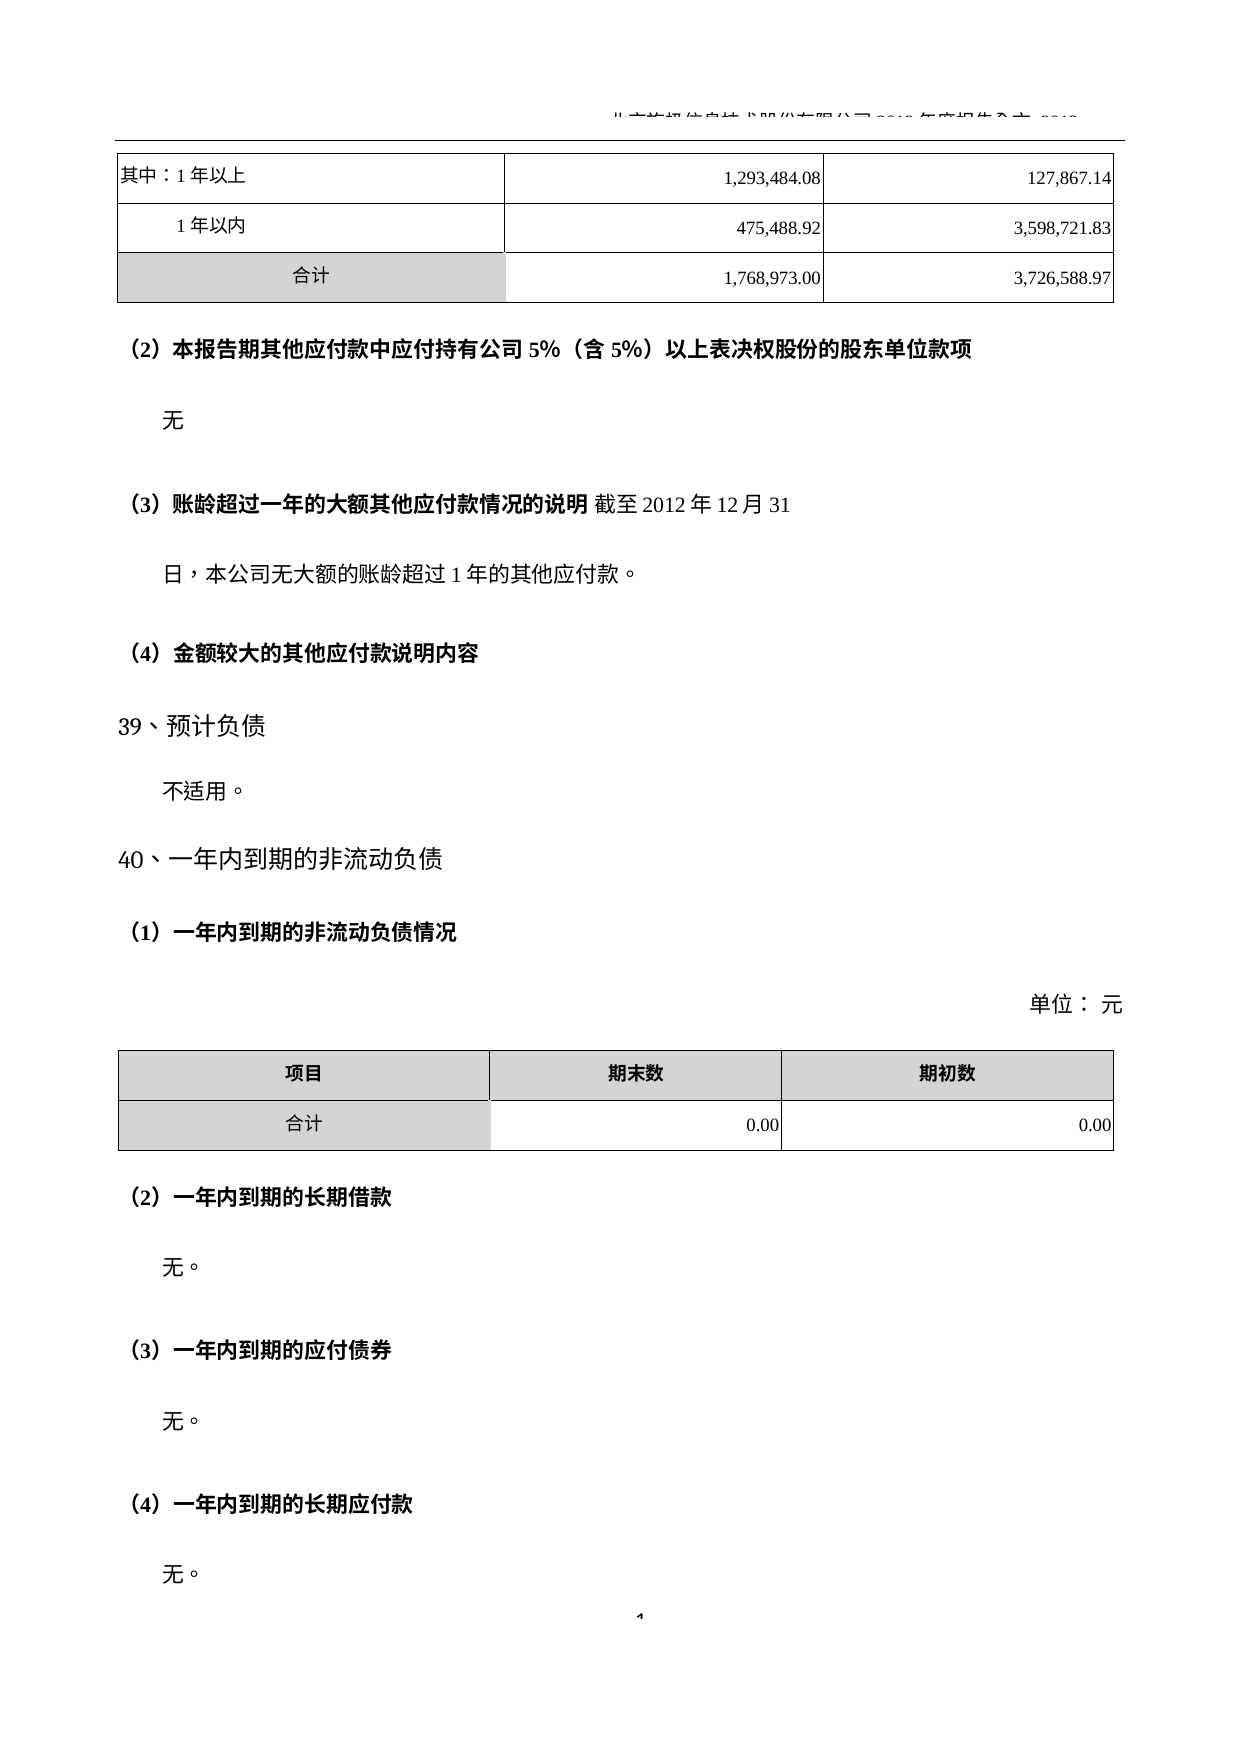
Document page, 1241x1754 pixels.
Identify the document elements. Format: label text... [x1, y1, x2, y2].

subtitle （4）一年内到期的长期应付款 无。 [118, 1489, 417, 1589]
subtitle （1）一年内到期的非流动负债情况 [118, 917, 1138, 946]
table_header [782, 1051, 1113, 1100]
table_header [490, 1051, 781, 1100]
subtitle 40、一年内到期的非流动负债 [118, 841, 1138, 875]
subtitle （3）一年内到期的应付债券 无。 [118, 1336, 395, 1436]
subtitle 39、预计负债 [118, 708, 1138, 742]
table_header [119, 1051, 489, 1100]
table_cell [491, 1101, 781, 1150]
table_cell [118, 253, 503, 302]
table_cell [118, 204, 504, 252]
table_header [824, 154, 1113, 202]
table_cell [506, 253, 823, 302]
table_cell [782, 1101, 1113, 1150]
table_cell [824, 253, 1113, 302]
text （3）账龄超过一年的大额其他应付款情况的说明 截至2012年12月31日，本公司无大额的账龄超过1年的其他应付款。 [118, 489, 809, 589]
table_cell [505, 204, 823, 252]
subtitle （2）本报告期其他应付款中应付持有公司 5％（含 5％）以上表决权股份的股东单位款项 无 [118, 334, 976, 434]
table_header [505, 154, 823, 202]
subtitle （4）金额较大的其他应付款说明内容 [118, 638, 1138, 667]
subtitle （2）一年内到期的长期借款 无。 [118, 1182, 395, 1282]
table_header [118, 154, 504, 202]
text 单位： 元 [102, 989, 1123, 1019]
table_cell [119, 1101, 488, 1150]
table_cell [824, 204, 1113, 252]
text 不适用。 [162, 776, 1138, 806]
